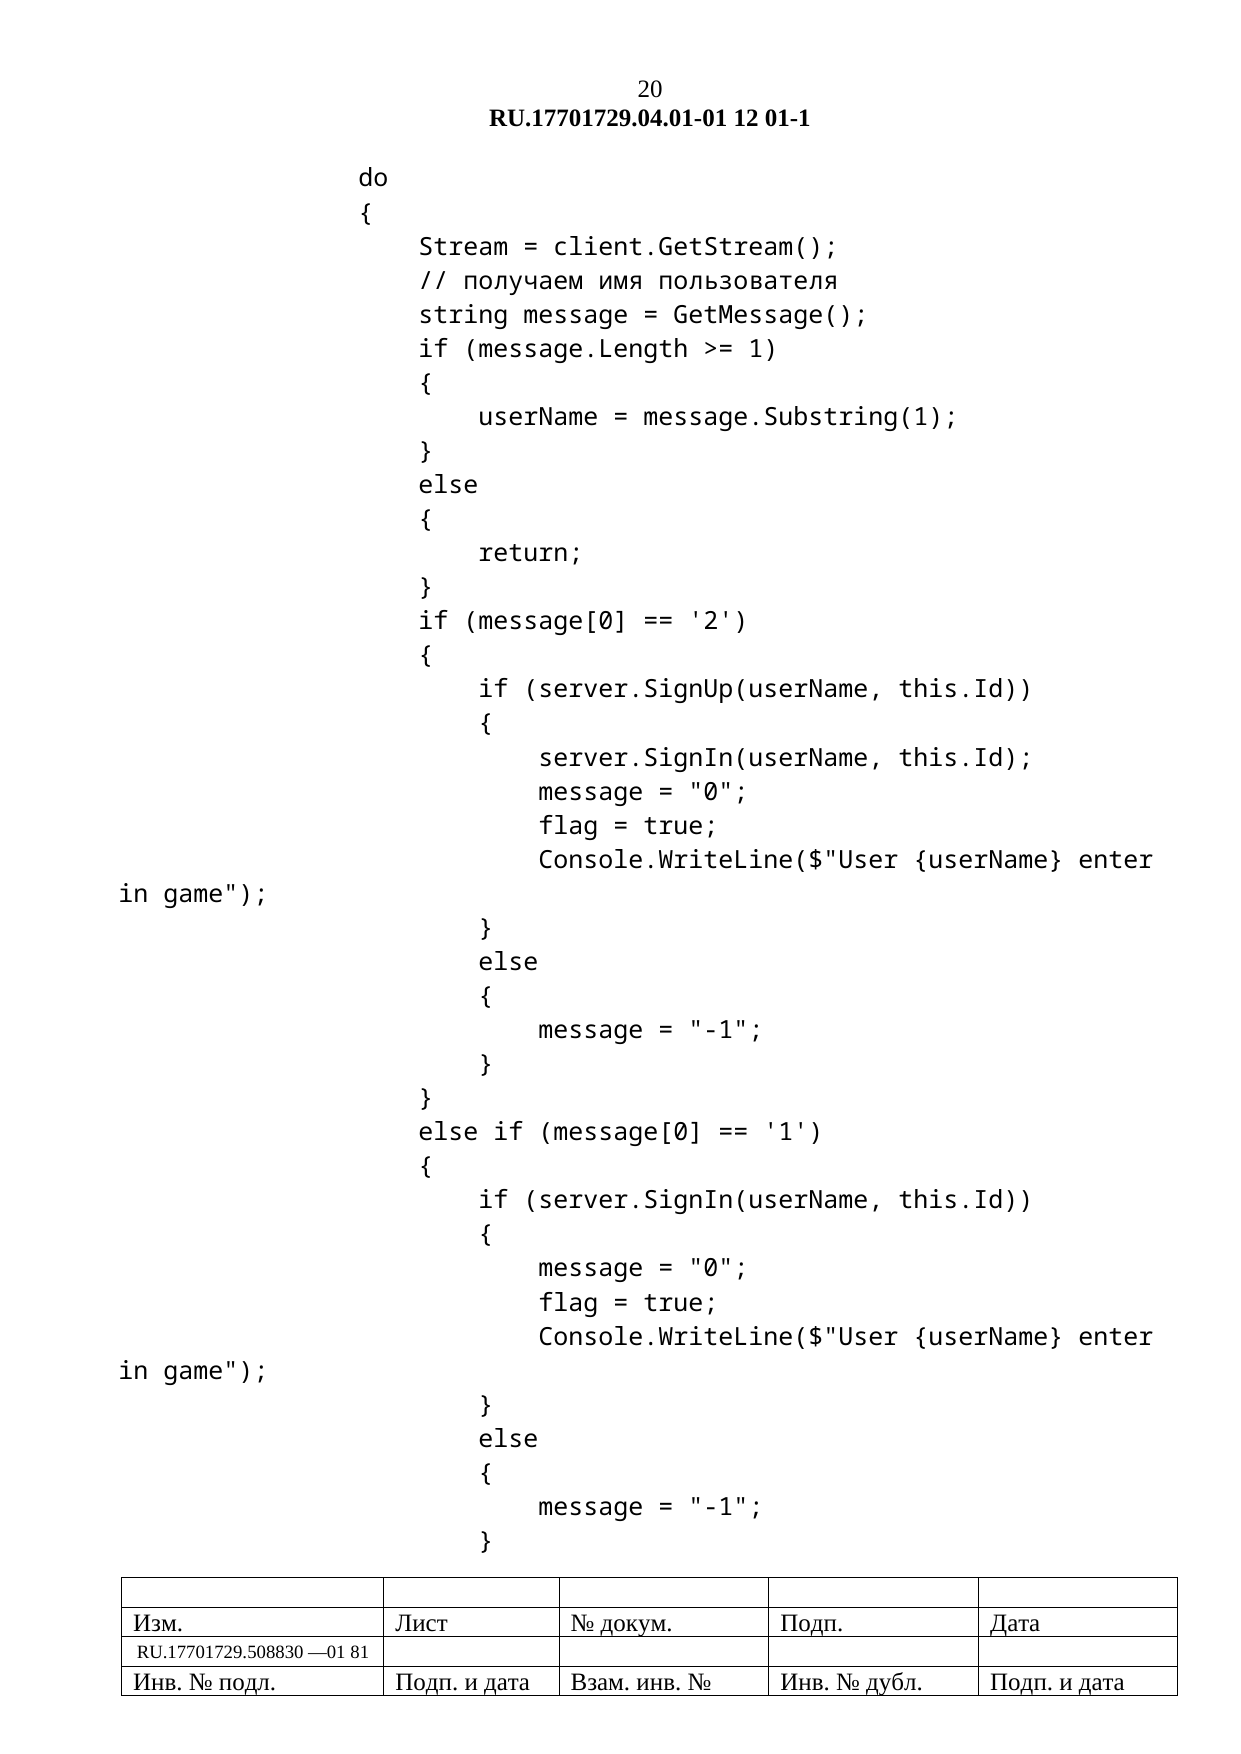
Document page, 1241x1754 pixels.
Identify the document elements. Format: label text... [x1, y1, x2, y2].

text { [118, 501, 1181, 535]
text } [118, 1046, 1181, 1080]
text } [118, 569, 1181, 603]
text Stream = client.GetStream(); [118, 228, 1181, 262]
text message = "-1"; [118, 1012, 1181, 1046]
text else [118, 943, 1181, 978]
text do [118, 160, 1181, 194]
text Console.WriteLine($"User {userName} enter in game"); [118, 841, 1181, 909]
text { [118, 978, 1181, 1012]
text } [118, 433, 1181, 467]
text } [118, 1523, 1181, 1557]
text } [118, 909, 1181, 943]
text userName = message.Substring(1); [118, 398, 1181, 433]
text else if (message[0] == '1') [118, 1114, 1181, 1148]
text if (message.Length >= 1) [118, 330, 1181, 364]
text } [118, 1080, 1181, 1114]
text { [118, 194, 1181, 228]
text if (server.SignIn(userName, this.Id)) [118, 1182, 1181, 1216]
text message = "0"; [118, 1250, 1181, 1284]
text flag = true; [118, 1284, 1181, 1318]
text return; [118, 535, 1181, 569]
text if (message[0] == '2') [118, 603, 1181, 637]
text { [118, 364, 1181, 398]
text else [118, 467, 1181, 501]
text flag = true; [118, 807, 1181, 841]
text // получаем имя пользователя [118, 262, 1181, 296]
text string message = GetMessage(); [118, 296, 1181, 330]
text { [118, 1148, 1181, 1182]
text message = "0"; [118, 773, 1181, 807]
text } [118, 1386, 1181, 1420]
text { [118, 1454, 1181, 1488]
text Console.WriteLine($"User {userName} enter in game"); [118, 1318, 1181, 1386]
text { [118, 637, 1181, 671]
text if (server.SignUp(userName, this.Id)) [118, 671, 1181, 705]
text message = "-1"; [118, 1488, 1181, 1523]
text { [118, 705, 1181, 739]
text { [118, 1216, 1181, 1250]
text else [118, 1420, 1181, 1454]
text server.SignIn(userName, this.Id); [118, 739, 1181, 773]
